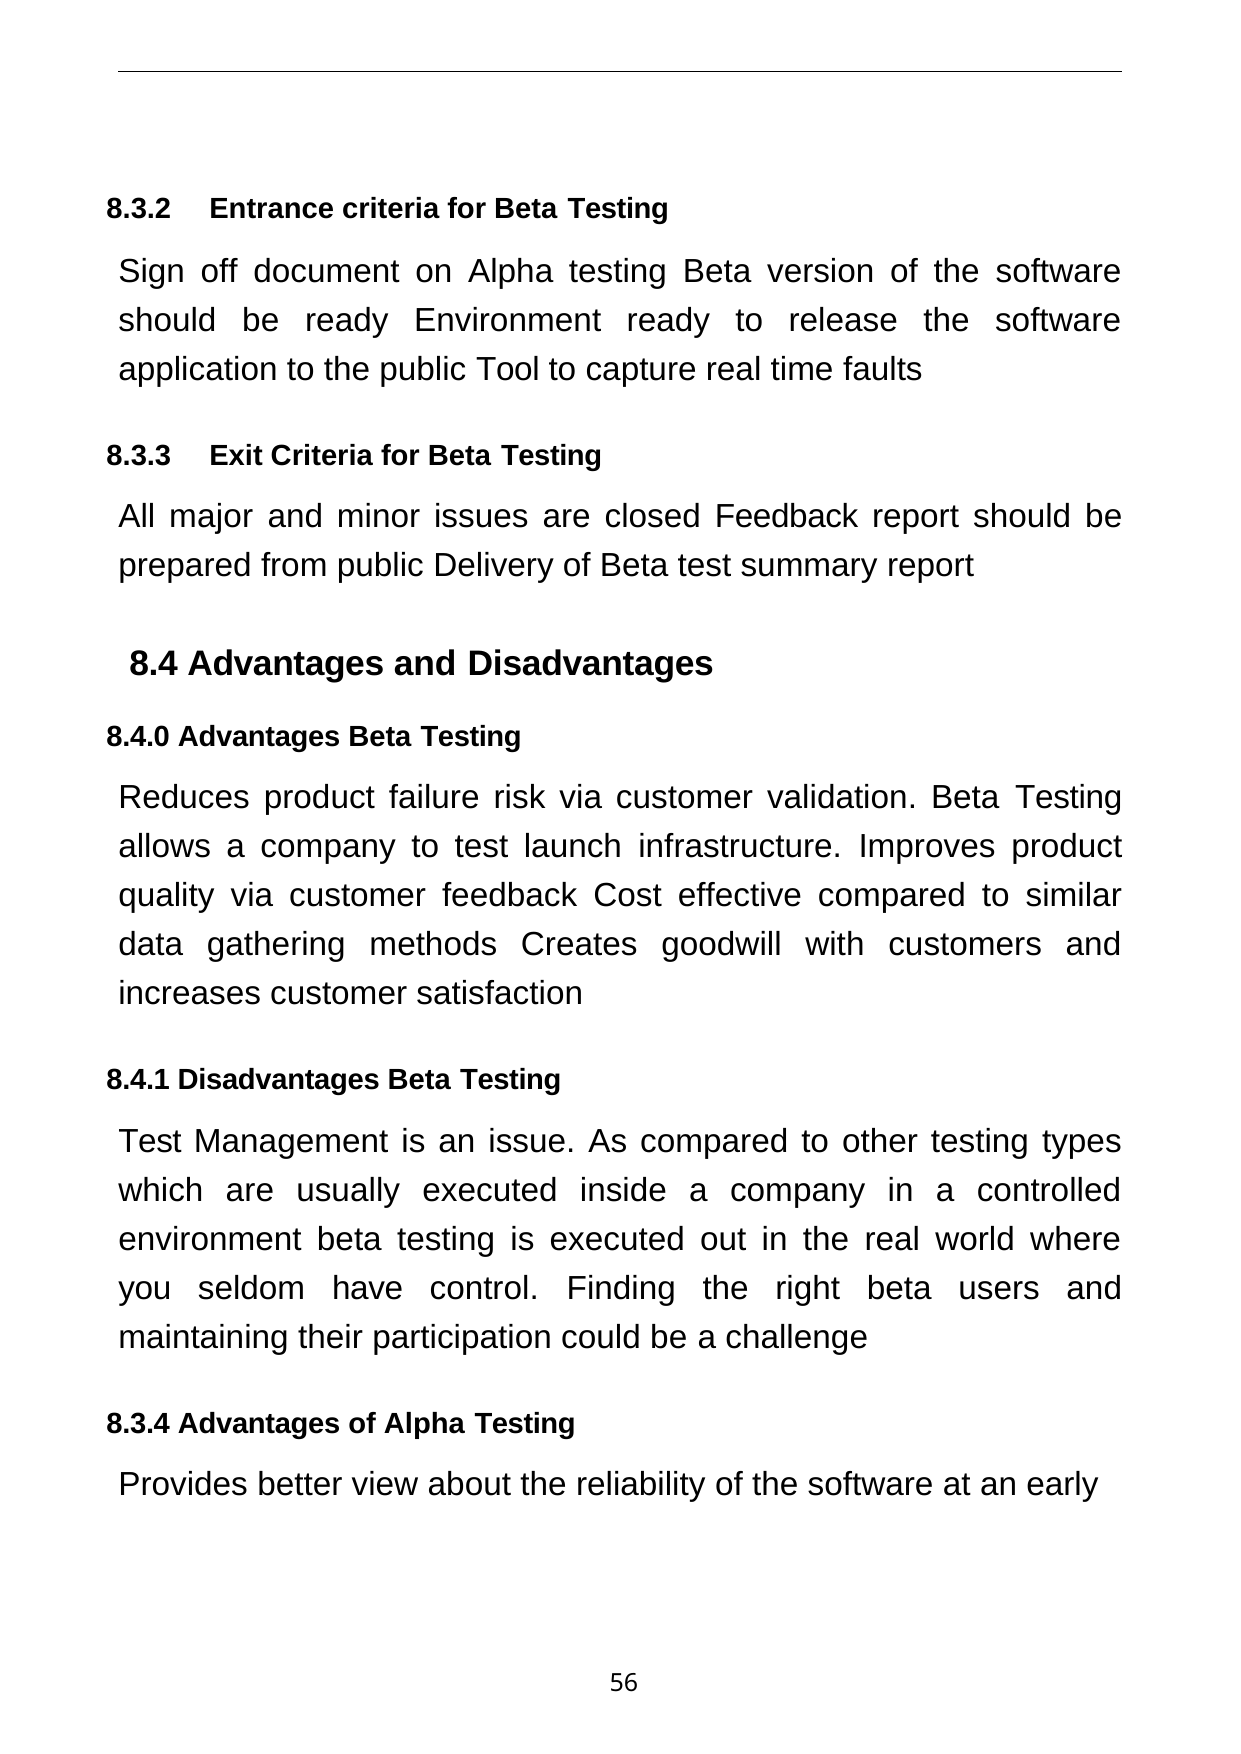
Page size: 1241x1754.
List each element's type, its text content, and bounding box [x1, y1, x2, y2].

text Provides better view about the reliability of the software at an early [118, 1464, 1122, 1503]
text All major and minor issues are closed Feedback report should be prepared from public Delivery of Beta test summary report [118, 496, 1122, 584]
subtitle Exit Criteria for Beta Testing [106, 438, 1140, 472]
text Sign off document on Alpha testing Beta version of the software should be ready Environment ready to release the software application to the public Tool to capture real time faults [118, 251, 1122, 388]
text Test Management is an issue. As compared to other testing types which are usually executed inside a company in a controlled environment beta testing is executed out in the real world where you seldom have control. Finding the right beta users and maintaining their participation could be a challenge [118, 1121, 1122, 1356]
subtitle Entrance criteria for Beta Testing [106, 185, 1140, 226]
subtitle 8.4 Advantages and Disadvantages [129, 642, 1140, 683]
subtitle 8.4.1 Disadvantages Beta Testing [106, 1062, 1140, 1096]
subtitle 8.3.4 Advantages of Alpha Testing [106, 1406, 1140, 1440]
subtitle 8.4.0 Advantages Beta Testing [106, 718, 1140, 752]
text Reduces product failure risk via customer validation. Beta Testing allows a company to test launch infrastructure. Improves product quality via customer feedback Cost effective compared to similar data gathering methods Creates goodwill with customers and increases customer satisfaction [118, 777, 1122, 1012]
